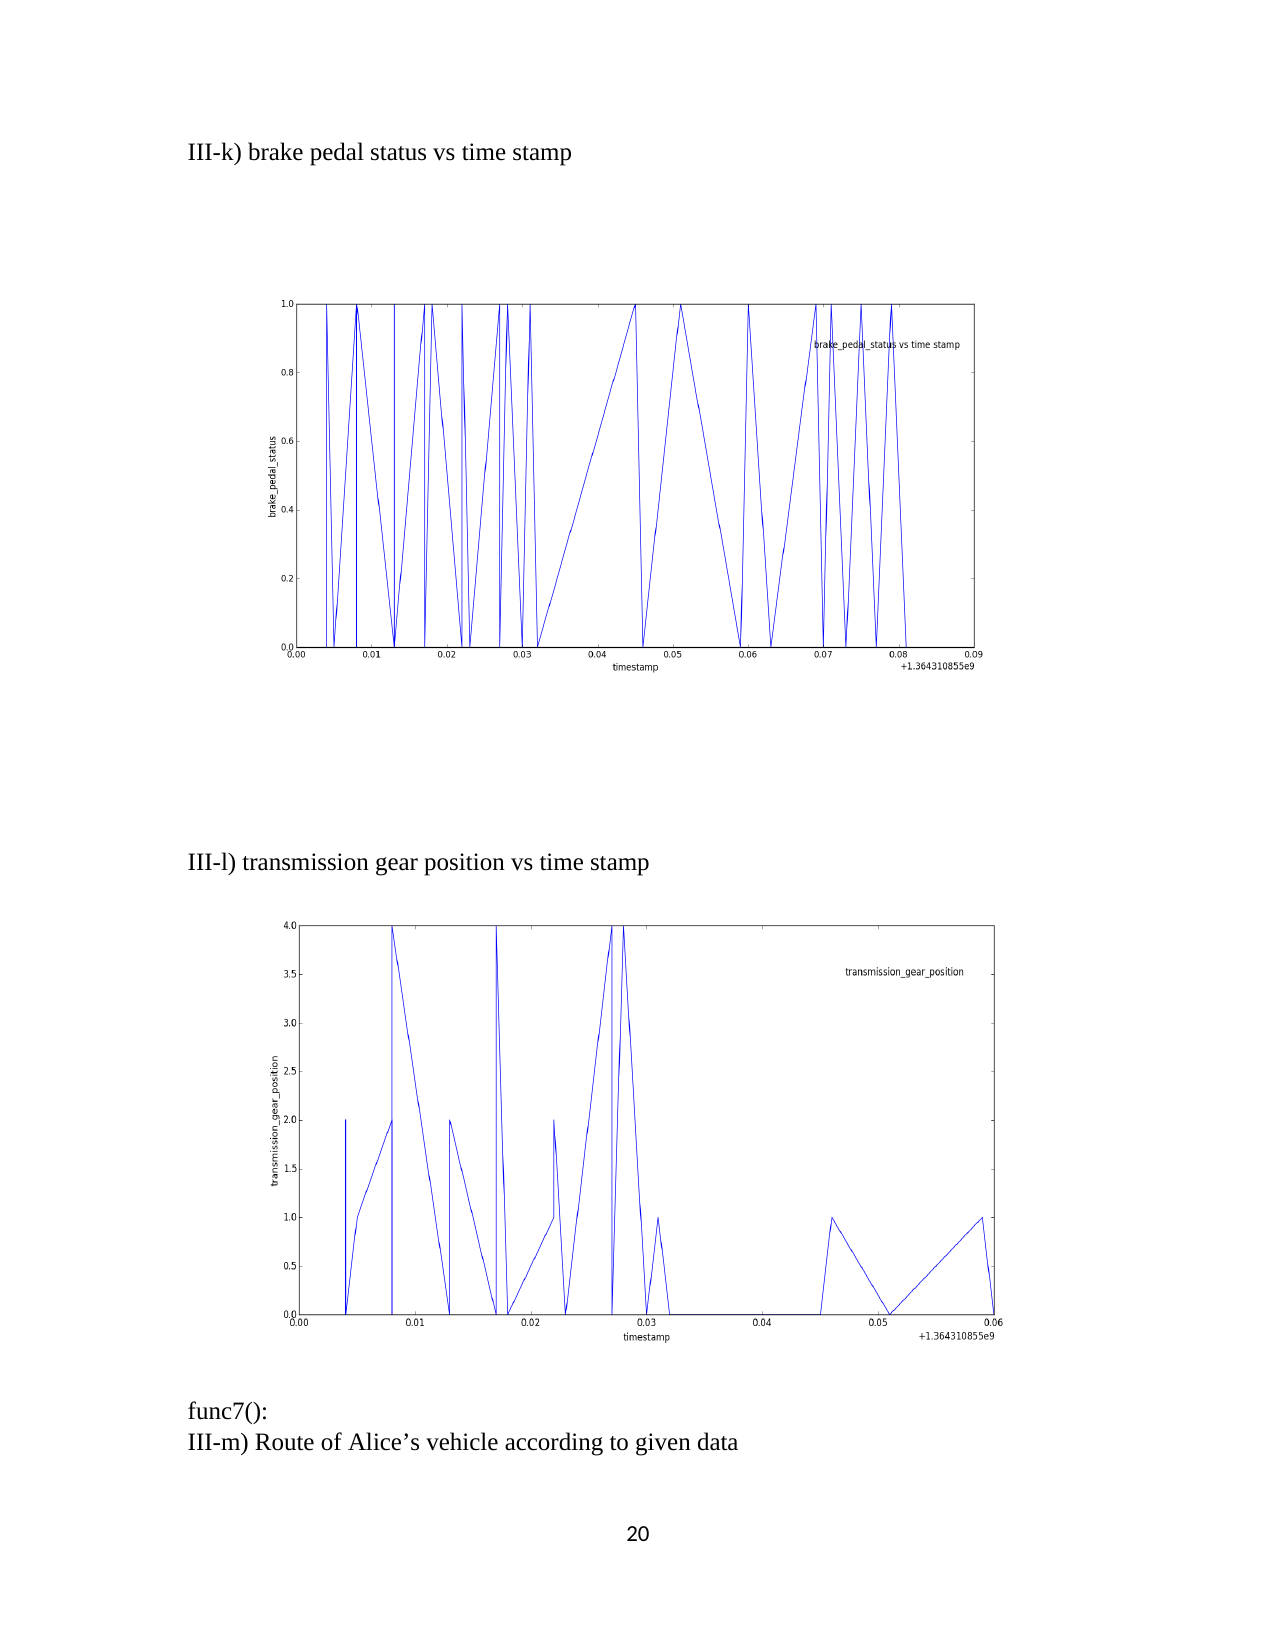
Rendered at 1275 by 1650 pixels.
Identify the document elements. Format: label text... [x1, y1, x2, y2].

list func7(): [187, 1396, 1200, 1425]
list III-m) Route of Alice’s vehicle according to given data [187, 1427, 1200, 1456]
list III-k) brake pedal status vs time stamp [187, 137, 1200, 166]
picture [187, 261, 1061, 690]
picture [187, 877, 1083, 1363]
list III-l) transmission gear position vs time stamp [187, 847, 1200, 876]
